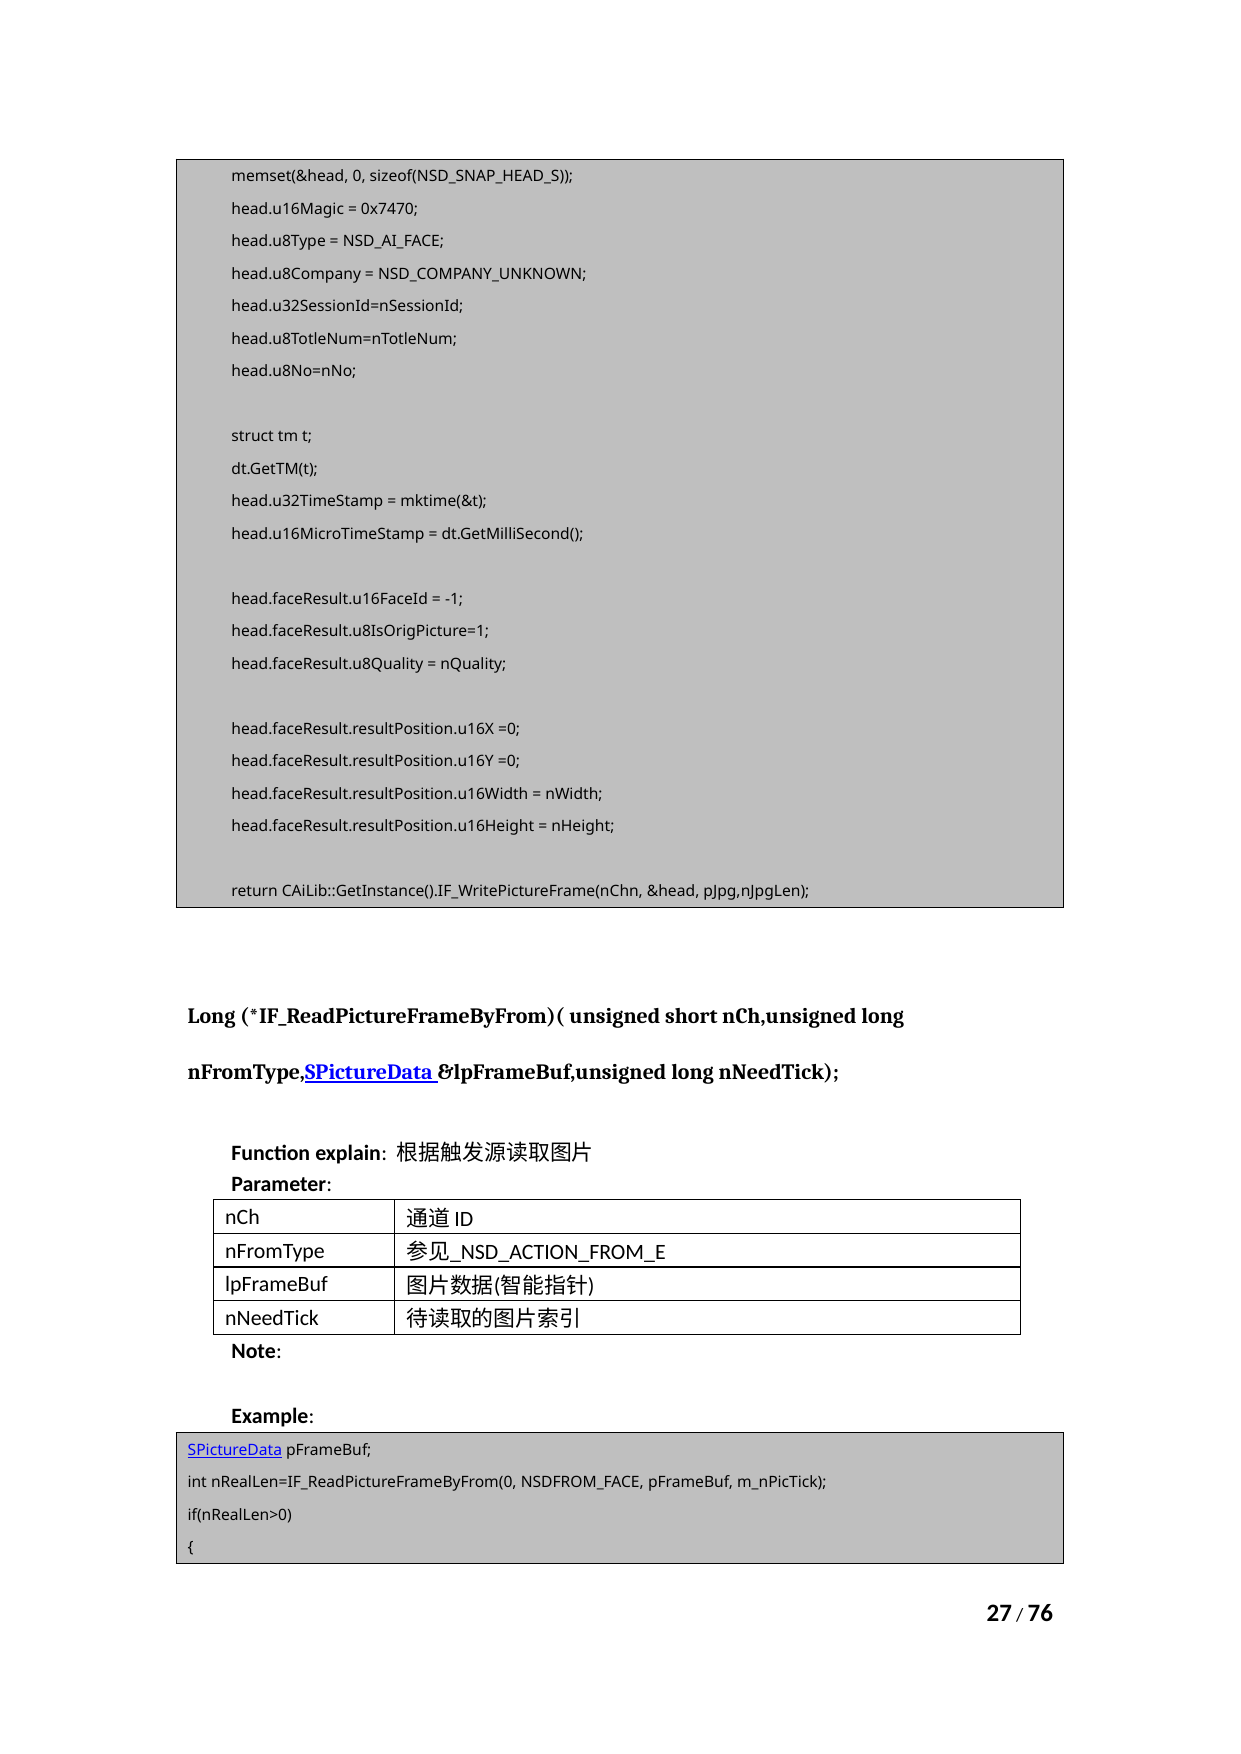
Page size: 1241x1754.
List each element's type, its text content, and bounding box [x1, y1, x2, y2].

table_cell lpFrameBuf [214, 1268, 394, 1300]
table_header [177, 160, 1063, 907]
table_header 通道ID [395, 1200, 1020, 1233]
table_cell 图片数据(智能指针) [395, 1268, 1020, 1300]
text Note: [187, 1334, 1053, 1367]
text Parameter: [187, 1167, 1053, 1199]
text Function explain: 根据触发源读取图片 [187, 1134, 1053, 1167]
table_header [177, 1433, 1063, 1563]
table_cell 参见_NSD_ACTION_FROM_E [395, 1234, 1020, 1266]
table_cell nNeedTick [214, 1301, 394, 1333]
table_cell 待读取的图片索引 [395, 1301, 1020, 1333]
table_cell nFromType [214, 1234, 394, 1266]
subtitle Long (*IF_ReadPictureFrameByFrom)( unsigned short nCh,unsigned long nFromType,SPictureData &lpFrameBuf,unsigned long nNeedTick); [187, 1000, 1053, 1089]
table_header nCh [214, 1200, 394, 1233]
text Example: [187, 1399, 1053, 1432]
